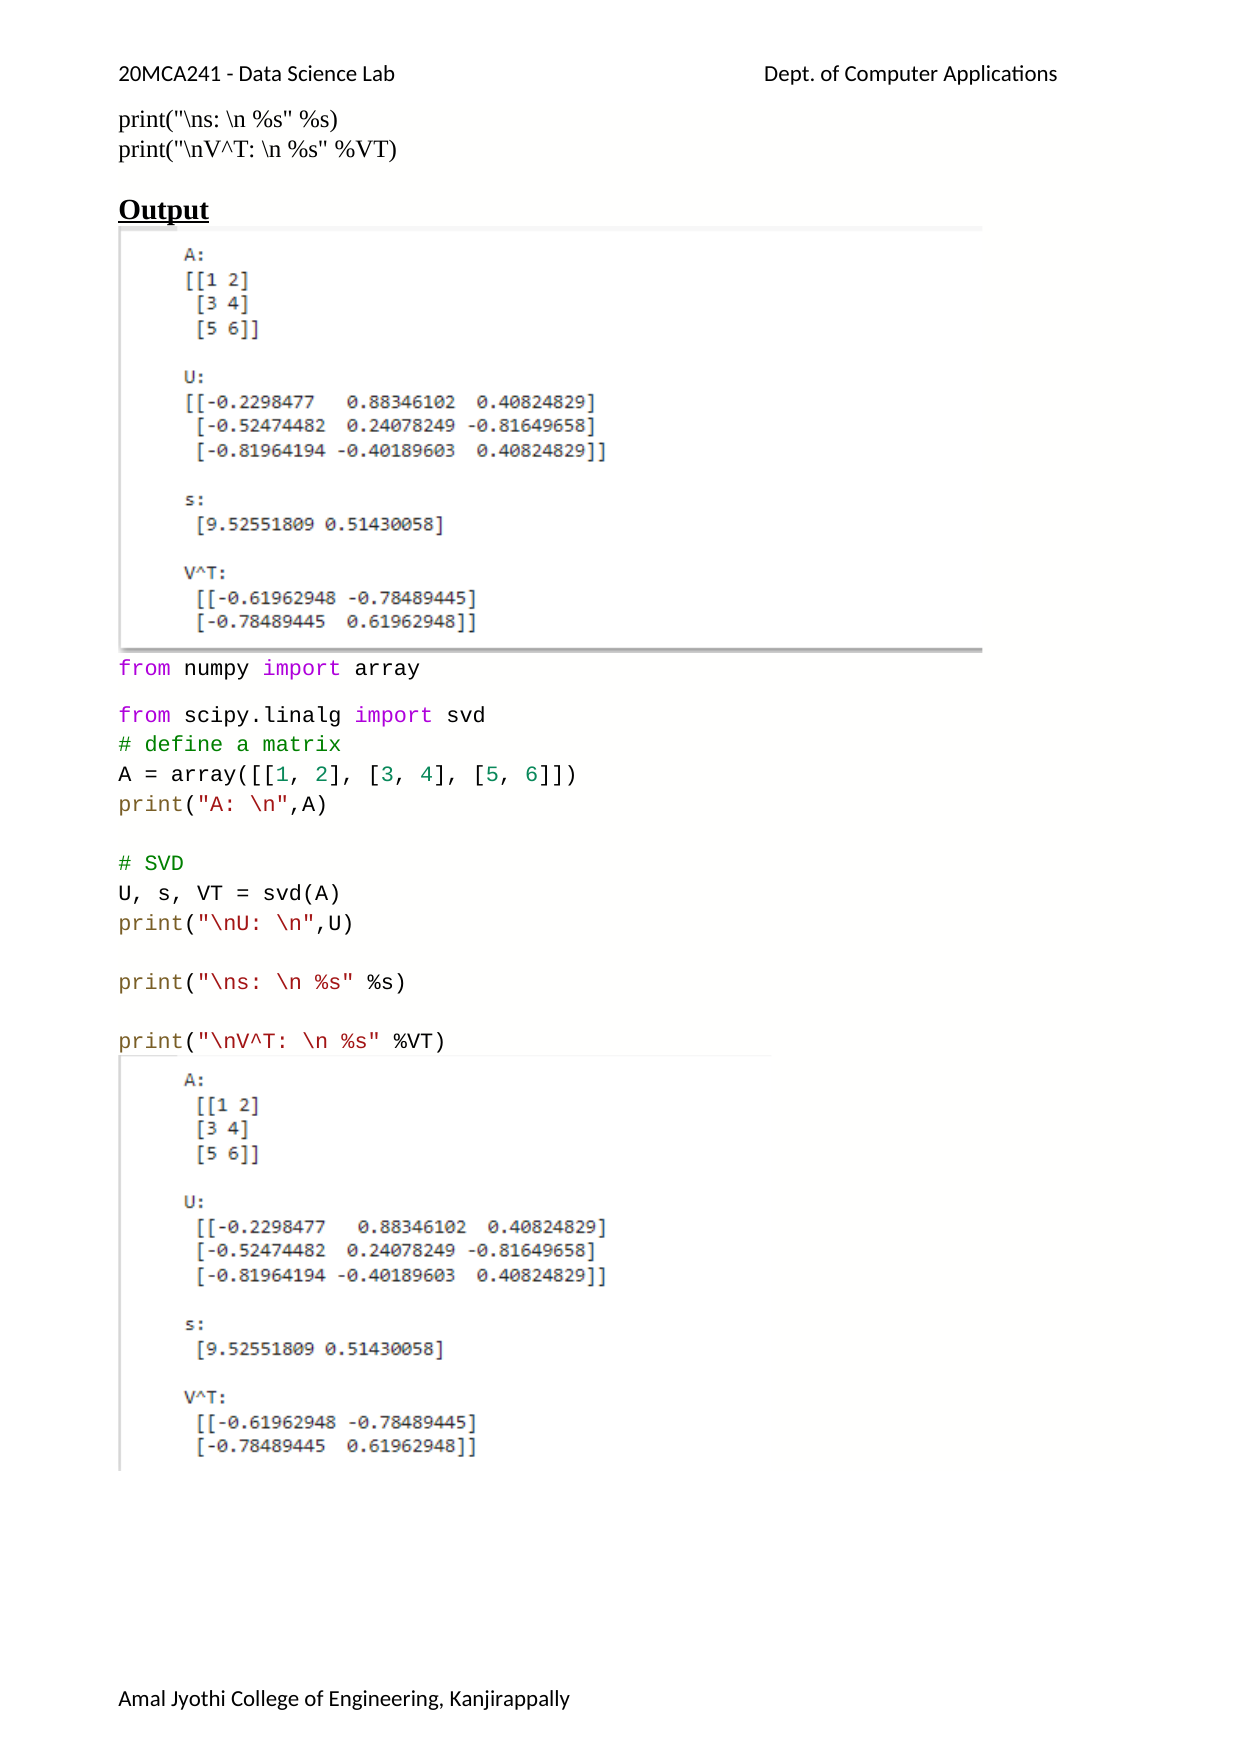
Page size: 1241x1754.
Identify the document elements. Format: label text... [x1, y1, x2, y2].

picture [118, 1055, 772, 1471]
text print("A: \n",A) [118, 788, 1167, 818]
text print("\nU: \n",U) [118, 907, 1167, 936]
text Output [118, 192, 1167, 226]
text print("\nV^T: \n %s" %VT) [118, 1026, 1167, 1055]
picture [118, 226, 983, 653]
text A = array([[1, 2], [3, 4], [5, 6]]) [118, 758, 1167, 788]
text print("\ns: \n %s" %s) [118, 103, 1167, 133]
text # define a matrix [118, 729, 1167, 758]
text print("\ns: \n %s" %s) [118, 966, 1167, 996]
text from scipy.linalg import svd [118, 699, 1167, 729]
text # SVD [118, 847, 1167, 877]
text print("\nV^T: \n %s" %VT) [118, 133, 1167, 163]
text U, s, VT = svd(A) [118, 877, 1167, 907]
